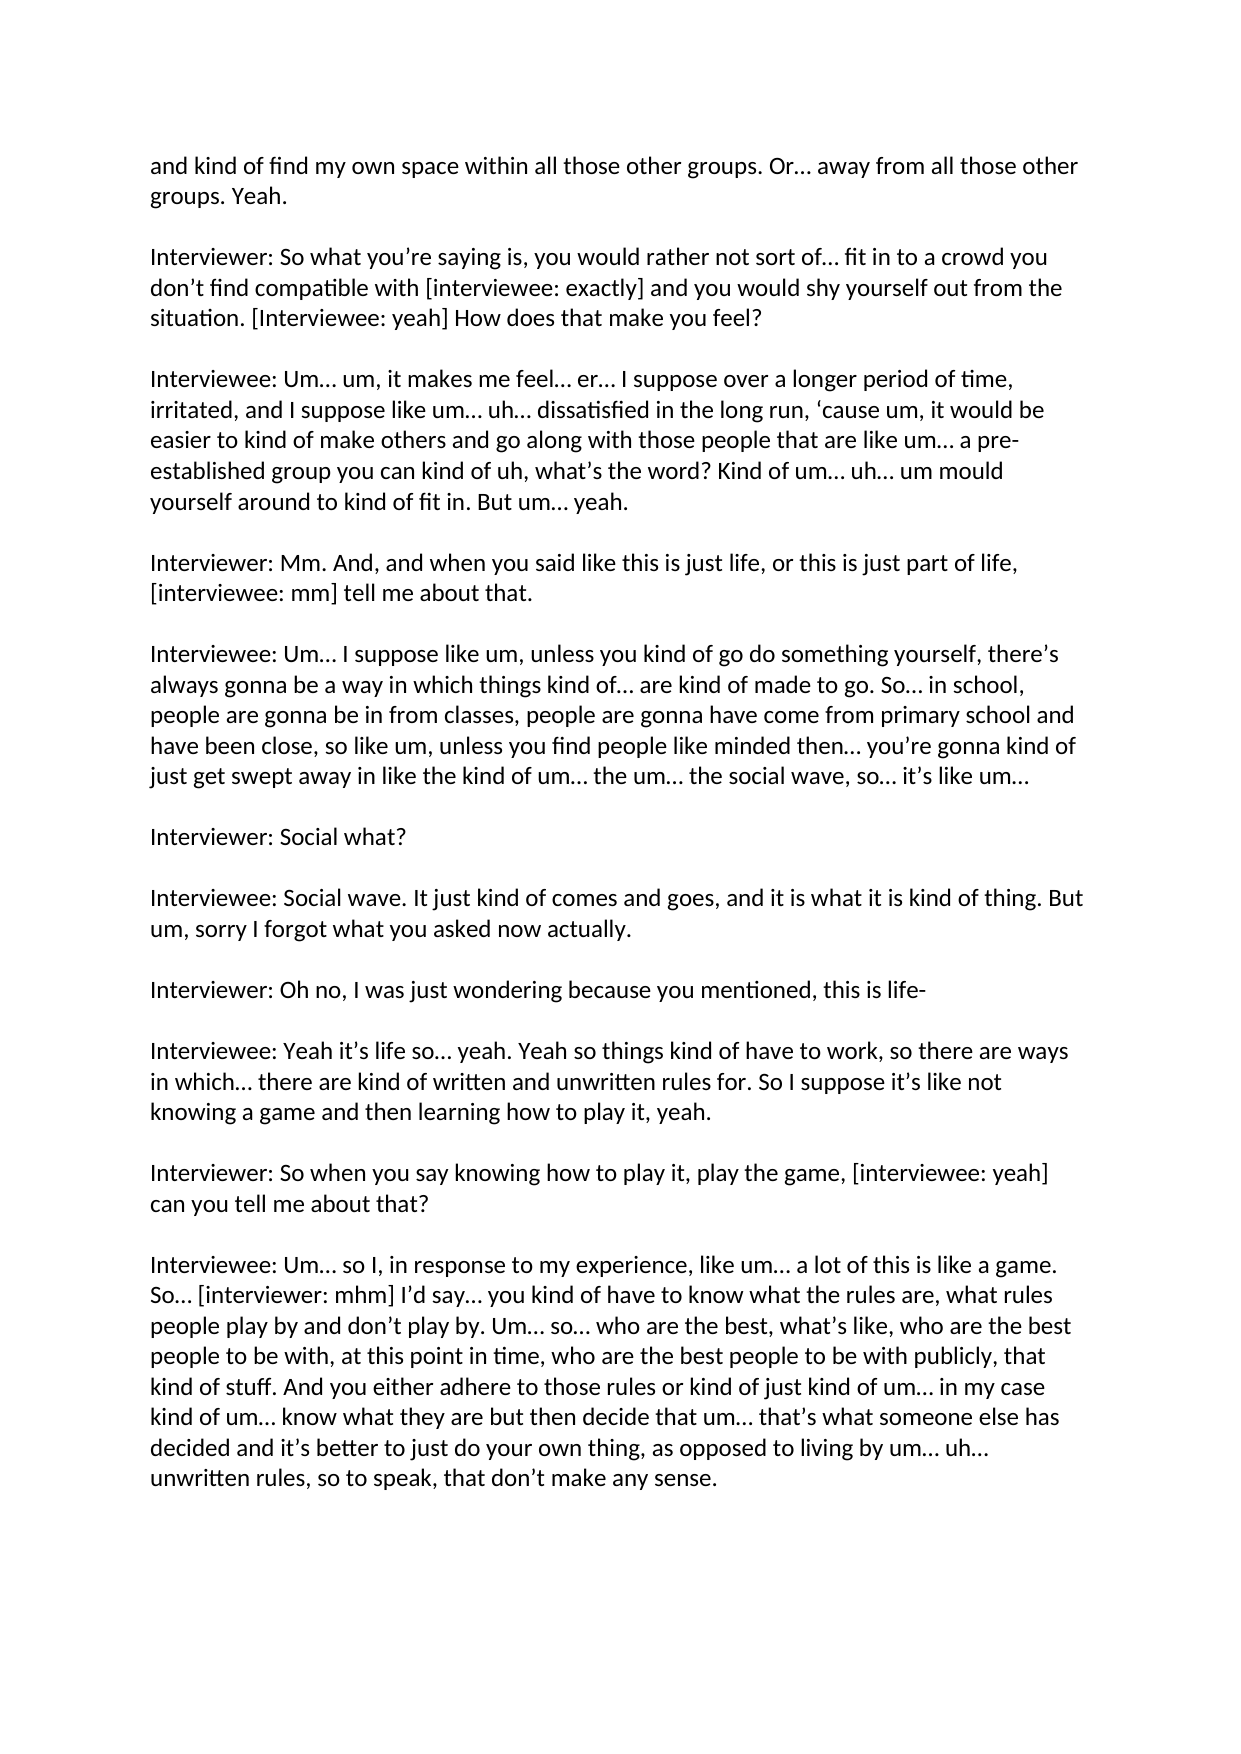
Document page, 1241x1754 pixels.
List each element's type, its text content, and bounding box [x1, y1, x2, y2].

text Interviewer: Oh no, I was just wondering because you mentioned, this is life- [150, 974, 1090, 1004]
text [150, 150, 1090, 211]
text Interviewee: Um… I suppose like um, unless you kind of go do something yourself, there’s always gonna be a way in which things kind of… are kind of made to go. So… in school, people are gonna be in from classes, people are gonna have come from primary school and have been close, so like um, unless you find people like minded then… you’re gonna kind of just get swept away in like the kind of um… the um… the social wave, so… it’s like um… [150, 638, 1090, 791]
text Interviewee: Yeah it’s life so… yeah. Yeah so things kind of have to work, so there are ways in which… there are kind of written and unwritten rules for. So I suppose it’s like not knowing a game and then learning how to play it, yeah. [150, 1035, 1090, 1127]
text Interviewer: Social what? [150, 821, 1090, 852]
text Interviewer: So what you’re saying is, you would rather not sort of… fit in to a crowd you don’t find compatible with [interviewee: exactly] and you would shy yourself out from the situation. [Interviewee: yeah] How does that make you feel? [150, 242, 1090, 333]
text Interviewer: Mm. And, and when you said like this is just life, or this is just part of life, [interviewee: mm] tell me about that. [150, 547, 1090, 608]
text Interviewee: Um… um, it makes me feel… er… I suppose over a longer period of time, irritated, and I suppose like um… uh… dissatisfied in the long run, ‘cause um, it would be easier to kind of make others and go along with those people that are like um… a pre-established group you can kind of uh, what’s the word? Kind of um… uh… um mould yourself around to kind of fit in. But um… yeah. [150, 364, 1090, 516]
text Interviewer: So when you say knowing how to play it, play the game, [interviewee: yeah] can you tell me about that? [150, 1157, 1090, 1218]
text Interviewee: Social wave. It just kind of comes and goes, and it is what it is kind of thing. But um, sorry I forgot what you asked now actually. [150, 882, 1090, 943]
text Interviewee: Um… so I, in response to my experience, like um… a lot of this is like a game. So… [interviewer: mhm] I’d say… you kind of have to know what the rules are, what rules people play by and don’t play by. Um… so… who are the best, what’s like, who are the best people to be with, at this point in time, who are the best people to be with publicly, that kind of stuff. And you either adhere to those rules or kind of just kind of um… in my case kind of um… know what they are but then decide that um… that’s what someone else has decided and it’s better to just do your own thing, as opposed to living by um… uh… unwritten rules, so to speak, that don’t make any sense. [150, 1249, 1090, 1493]
